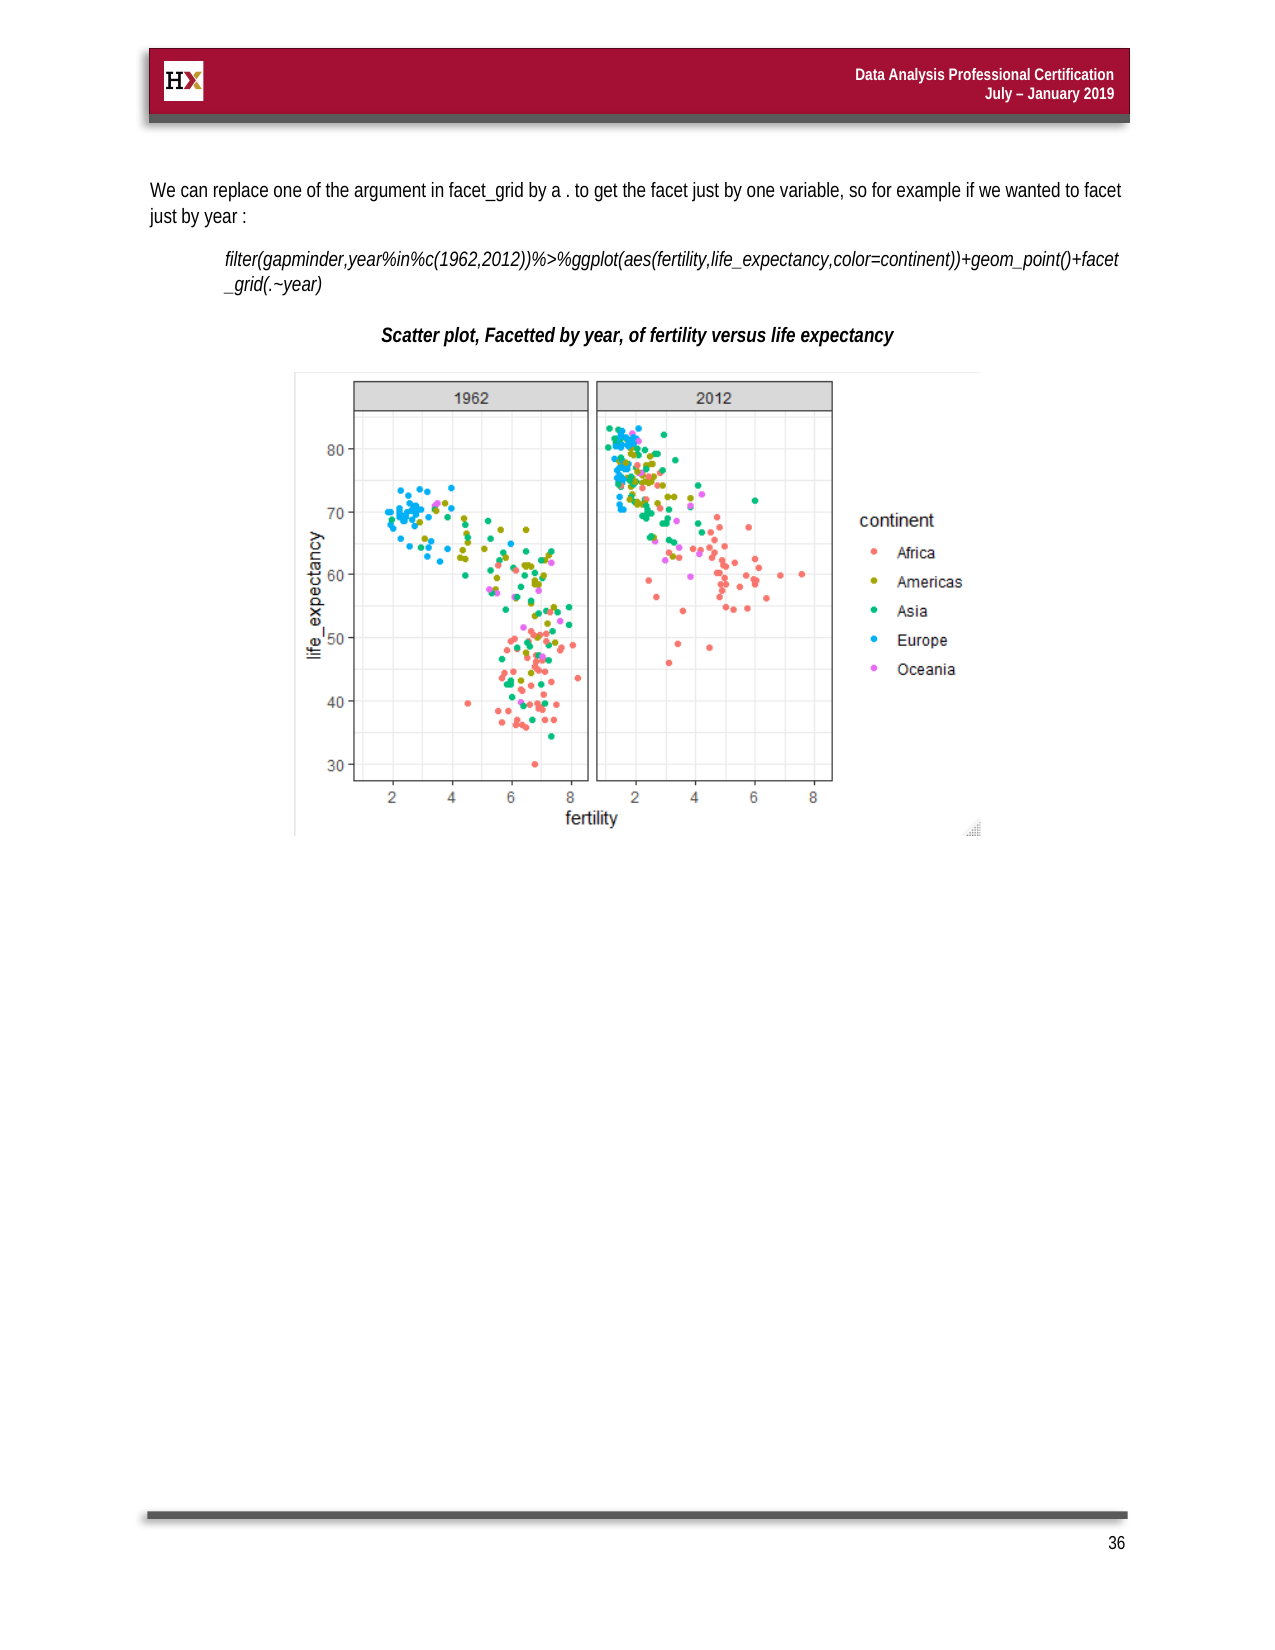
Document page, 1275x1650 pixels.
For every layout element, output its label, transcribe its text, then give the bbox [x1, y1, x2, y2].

picture [294, 372, 981, 836]
text filter(gapminder,year%in%c(1962,2012))%>%ggplot(aes(fertility,life_expectancy,color=continent))+geom_point()+facet _grid(.~year) [150, 246, 1125, 296]
text We can replace one of the argument in facet_grid by a . to get the facet just by one variable, so for example if we wanted to facet just by year : [150, 178, 1125, 228]
text Scatter plot, Facetted by year, of fertility versus life expectancy [150, 323, 1125, 347]
picture [164, 61, 204, 101]
